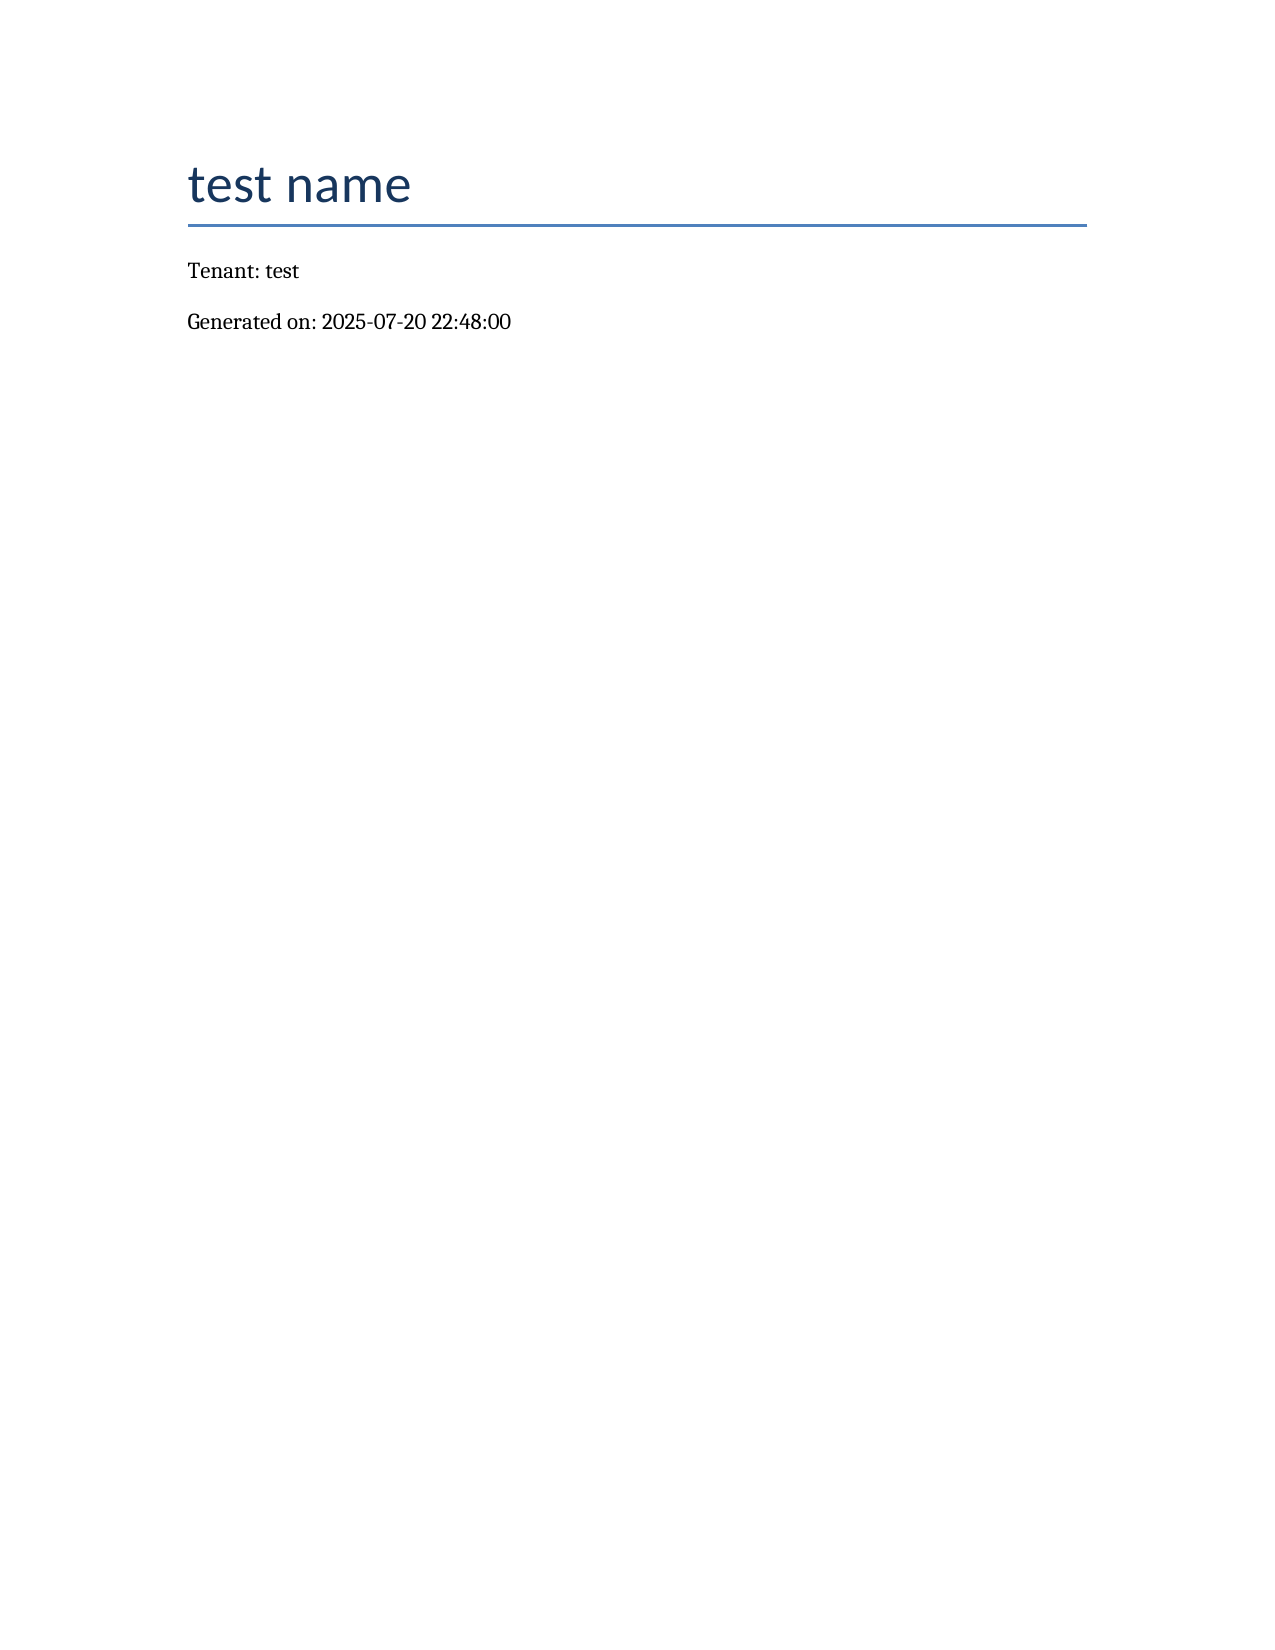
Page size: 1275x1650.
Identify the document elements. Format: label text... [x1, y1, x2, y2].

text Generated on: 2025-07-20 22:48:00 [187, 309, 1087, 335]
text Tenant: test [187, 258, 1087, 284]
title test name [187, 150, 1087, 227]
